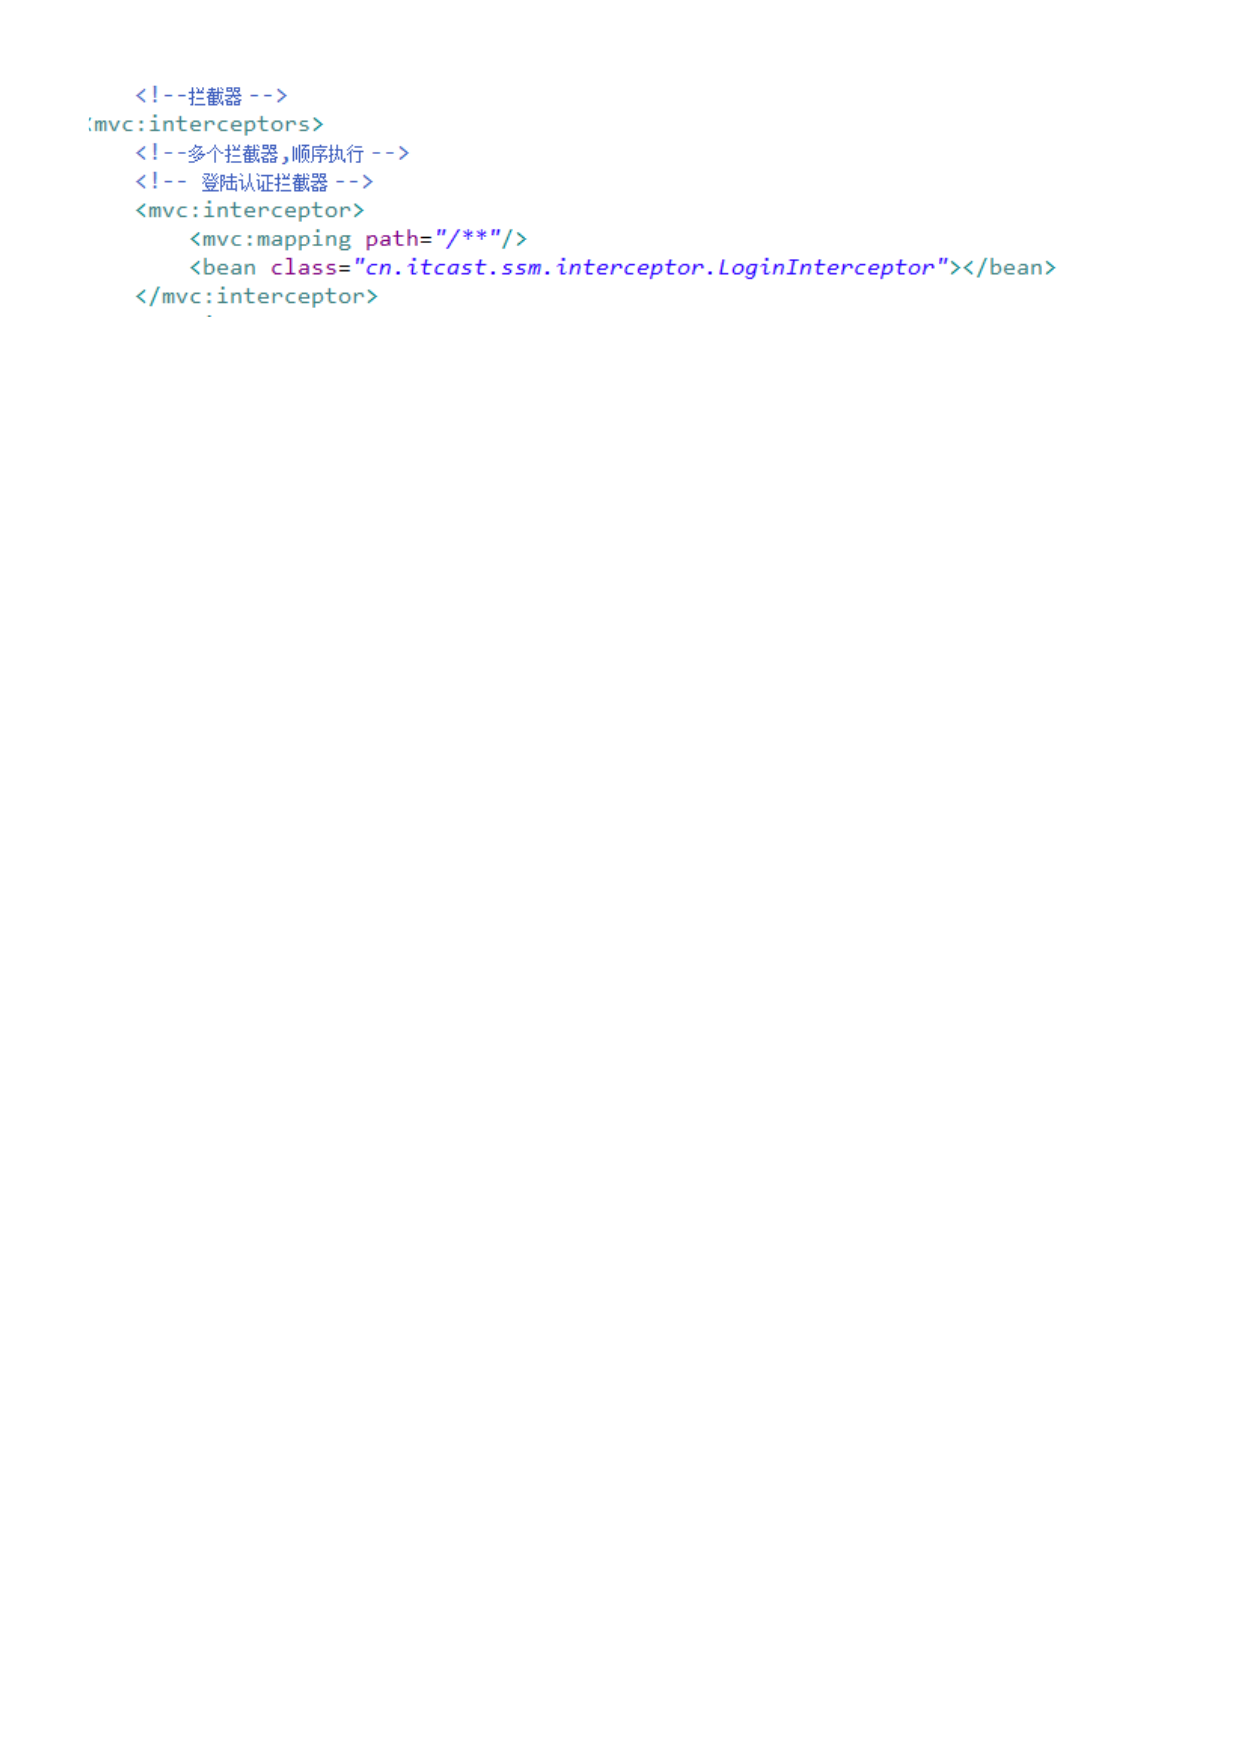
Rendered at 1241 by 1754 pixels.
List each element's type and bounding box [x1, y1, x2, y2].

picture [88, 80, 1167, 317]
